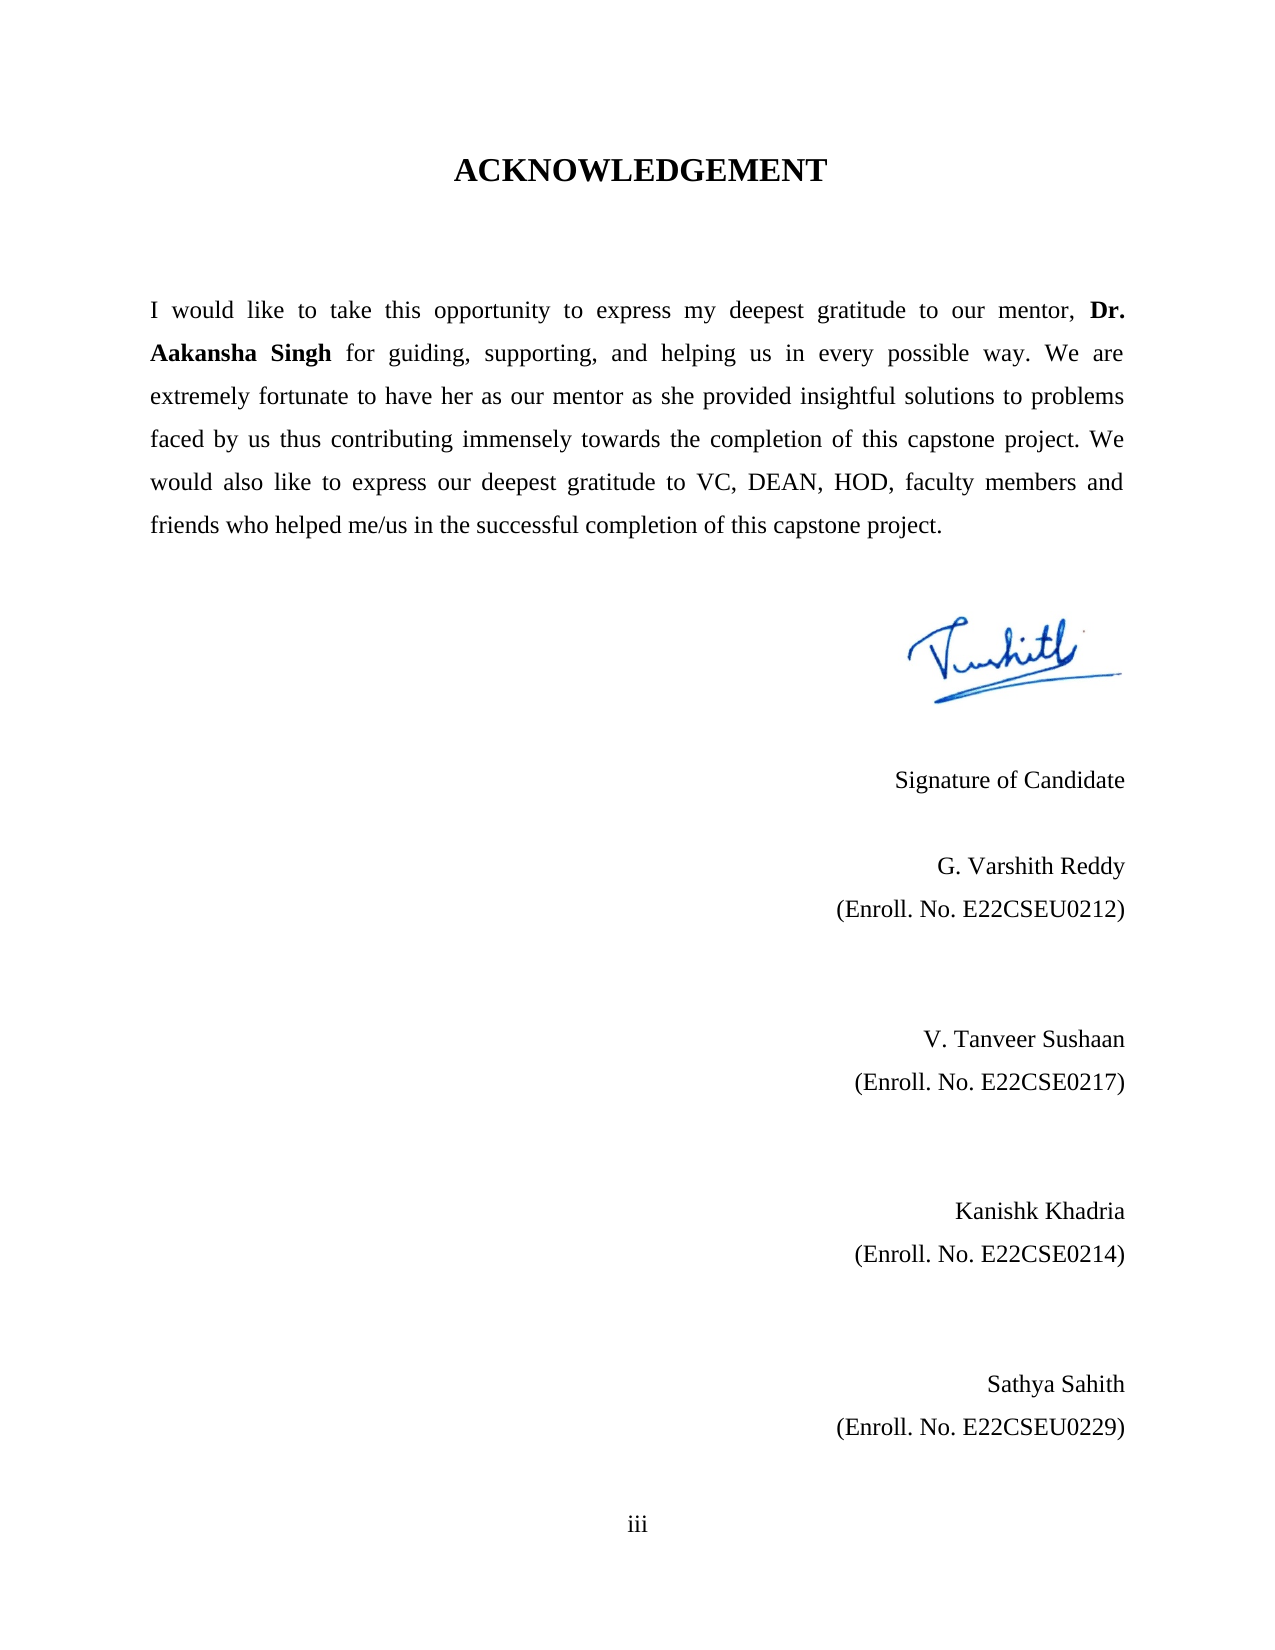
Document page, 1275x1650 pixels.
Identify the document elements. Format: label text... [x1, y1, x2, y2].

picture [865, 578, 1123, 737]
text Sathya Sahith [150, 1369, 1125, 1398]
text (Enroll. No. E22CSEU0229) [150, 1412, 1125, 1441]
text (Enroll. No. E22CSE0217) [150, 1067, 1125, 1096]
text I would like to take this opportunity to express my deepest gratitude to our mentor, Dr. Aakansha Singh for guiding, supporting, and helping us in every possible way. We are extremely fortunate to have her as our mentor as she provided insightful solutions to problems faced by us thus contributing immensely towards the completion of this capstone project. We would also like to express our deepest gratitude to VC, DEAN, HOD, faculty members and friends who helped me/us in the successful completion of this capstone project. [150, 295, 1125, 539]
subtitle ACKNOWLEDGEMENT [150, 150, 1125, 188]
text (Enroll. No. E22CSEU0212) [150, 894, 1125, 923]
text Kanishk Khadria [150, 1196, 1125, 1225]
text G. Varshith Reddy [150, 851, 1125, 880]
text (Enroll. No. E22CSE0214) [150, 1239, 1125, 1268]
text Signature of Candidate [150, 765, 1125, 794]
text V. Tanveer Sushaan [150, 1024, 1125, 1053]
